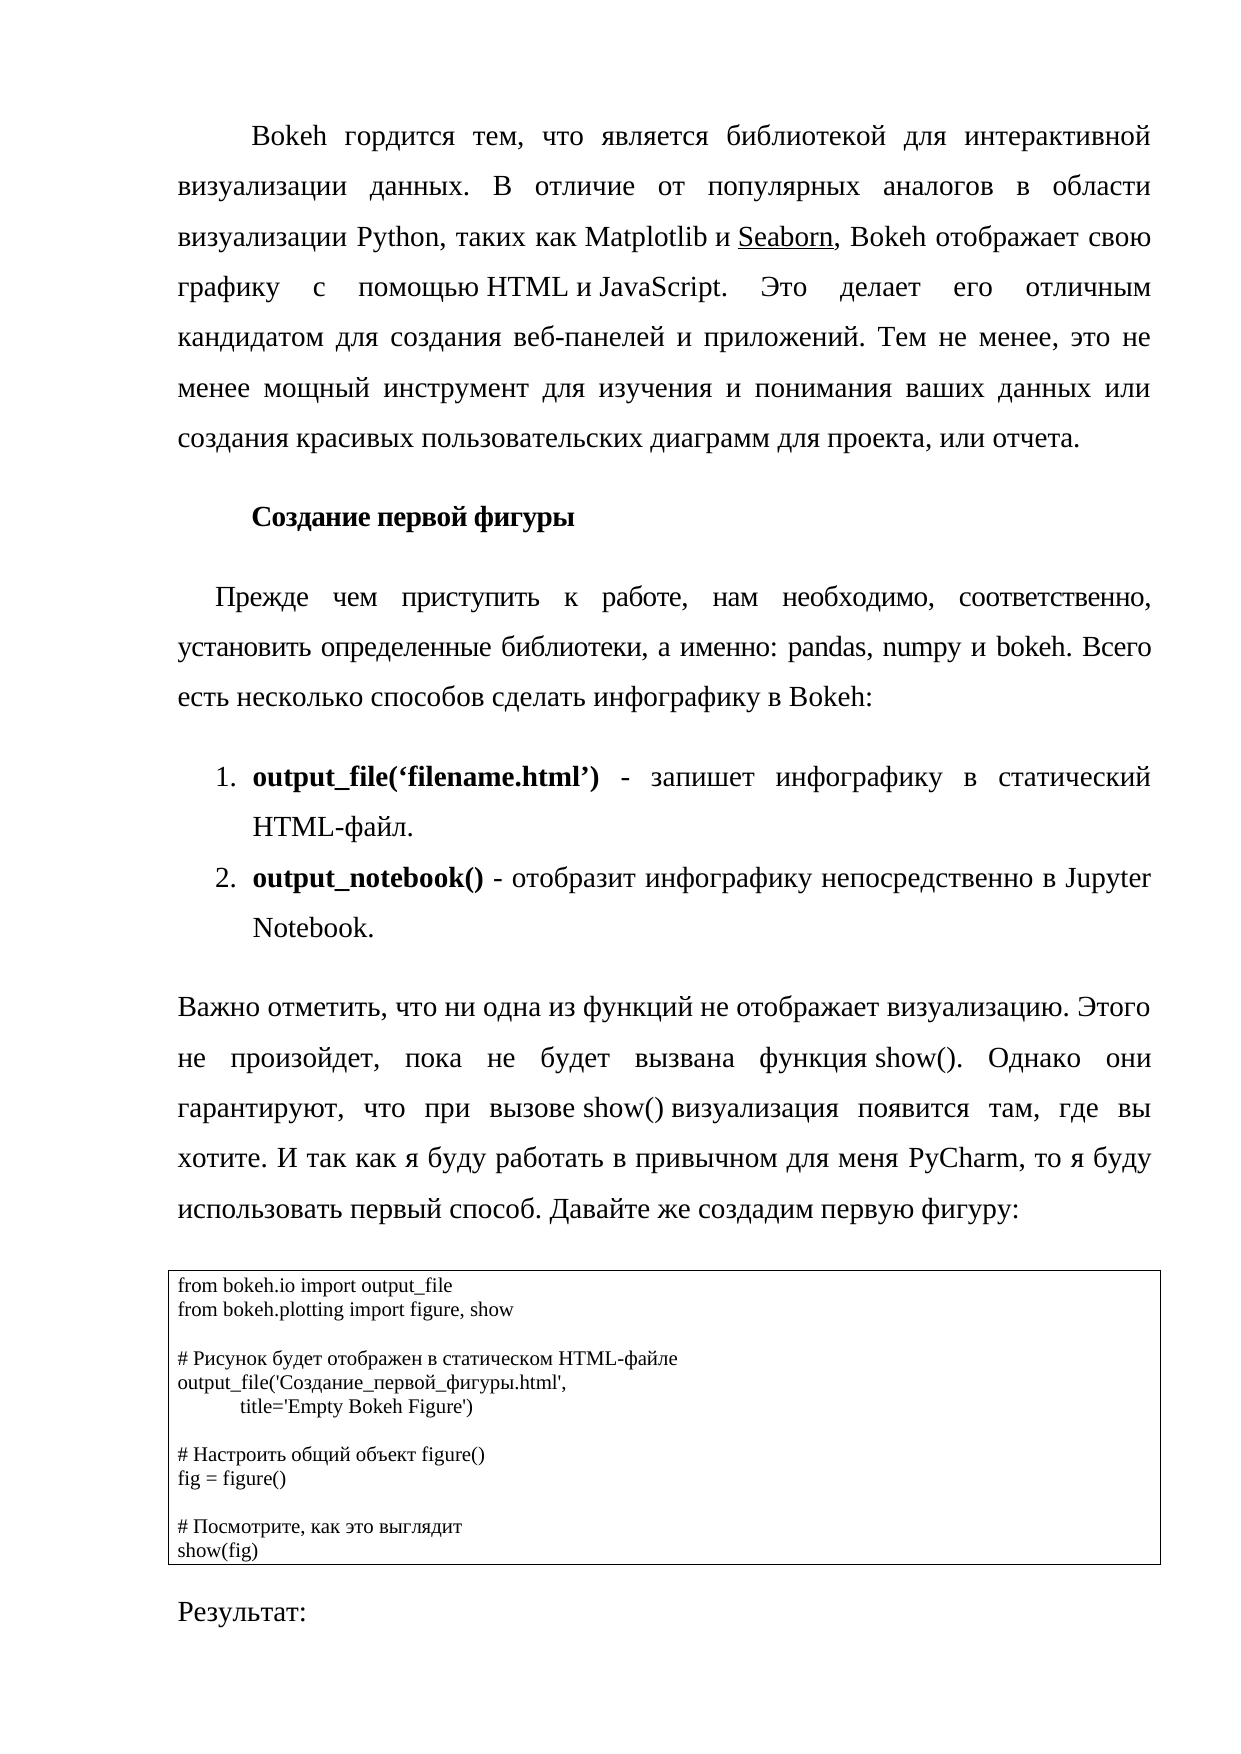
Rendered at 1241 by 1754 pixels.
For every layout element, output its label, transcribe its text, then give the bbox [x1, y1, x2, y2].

text from bokeh.io import output_file from bokeh.plotting import figure, show # Рисунок будет отображен в статическом HTML-файле output_file('Создание_первой_фигуры.html', title='Empty Bokeh Figure') # Настроить общий объект figure() fig = figure() # Посмотрите, как это выглядит show(fig) [169, 1271, 1160, 1564]
text Bokeh гордится тем, что является библиотекой для интерактивной визуализации данных. В отличие от популярных аналогов в области визуализации Python, таких как Matplotlib и Seaborn, Bokeh отображает свою графику с помощью HTML и JavaScript. Это делает его отличным кандидатом для создания веб-панелей и приложений. Тем не менее, это не менее мощный инструмент для изучения и понимания ваших данных или создания красивых пользовательских диаграмм для проекта, или отчета. [177, 118, 1152, 453]
text Важно отметить, что ни одна из функций не отображает визуализацию. Этого не произойдет, пока не будет вызвана функция show(). Однако они гарантируют, что при вызове show() визуализация появится там, где вы хотите. И так как я буду работать в привычном для меня PyCharm, то я буду использовать первый способ. Давайте же создадим первую фигуру: [177, 989, 1152, 1224]
text Прежде чем приступить к работе, нам необходимо, соответственно, установить определенные библиотеки, а именно: pandas, numpy и bokeh. Всего есть несколько способов сделать инфографику в Bokeh: [177, 579, 1152, 713]
list output_notebook() - отобразит инфографику непосредственно в Jupyter Notebook. [215, 860, 1152, 943]
text Результат: [177, 1594, 1152, 1628]
text Создание первой фигуры [177, 499, 1152, 533]
list output_file(‘filename.html’) - запишет инфографику в статический HTML-файл. [215, 759, 1152, 843]
